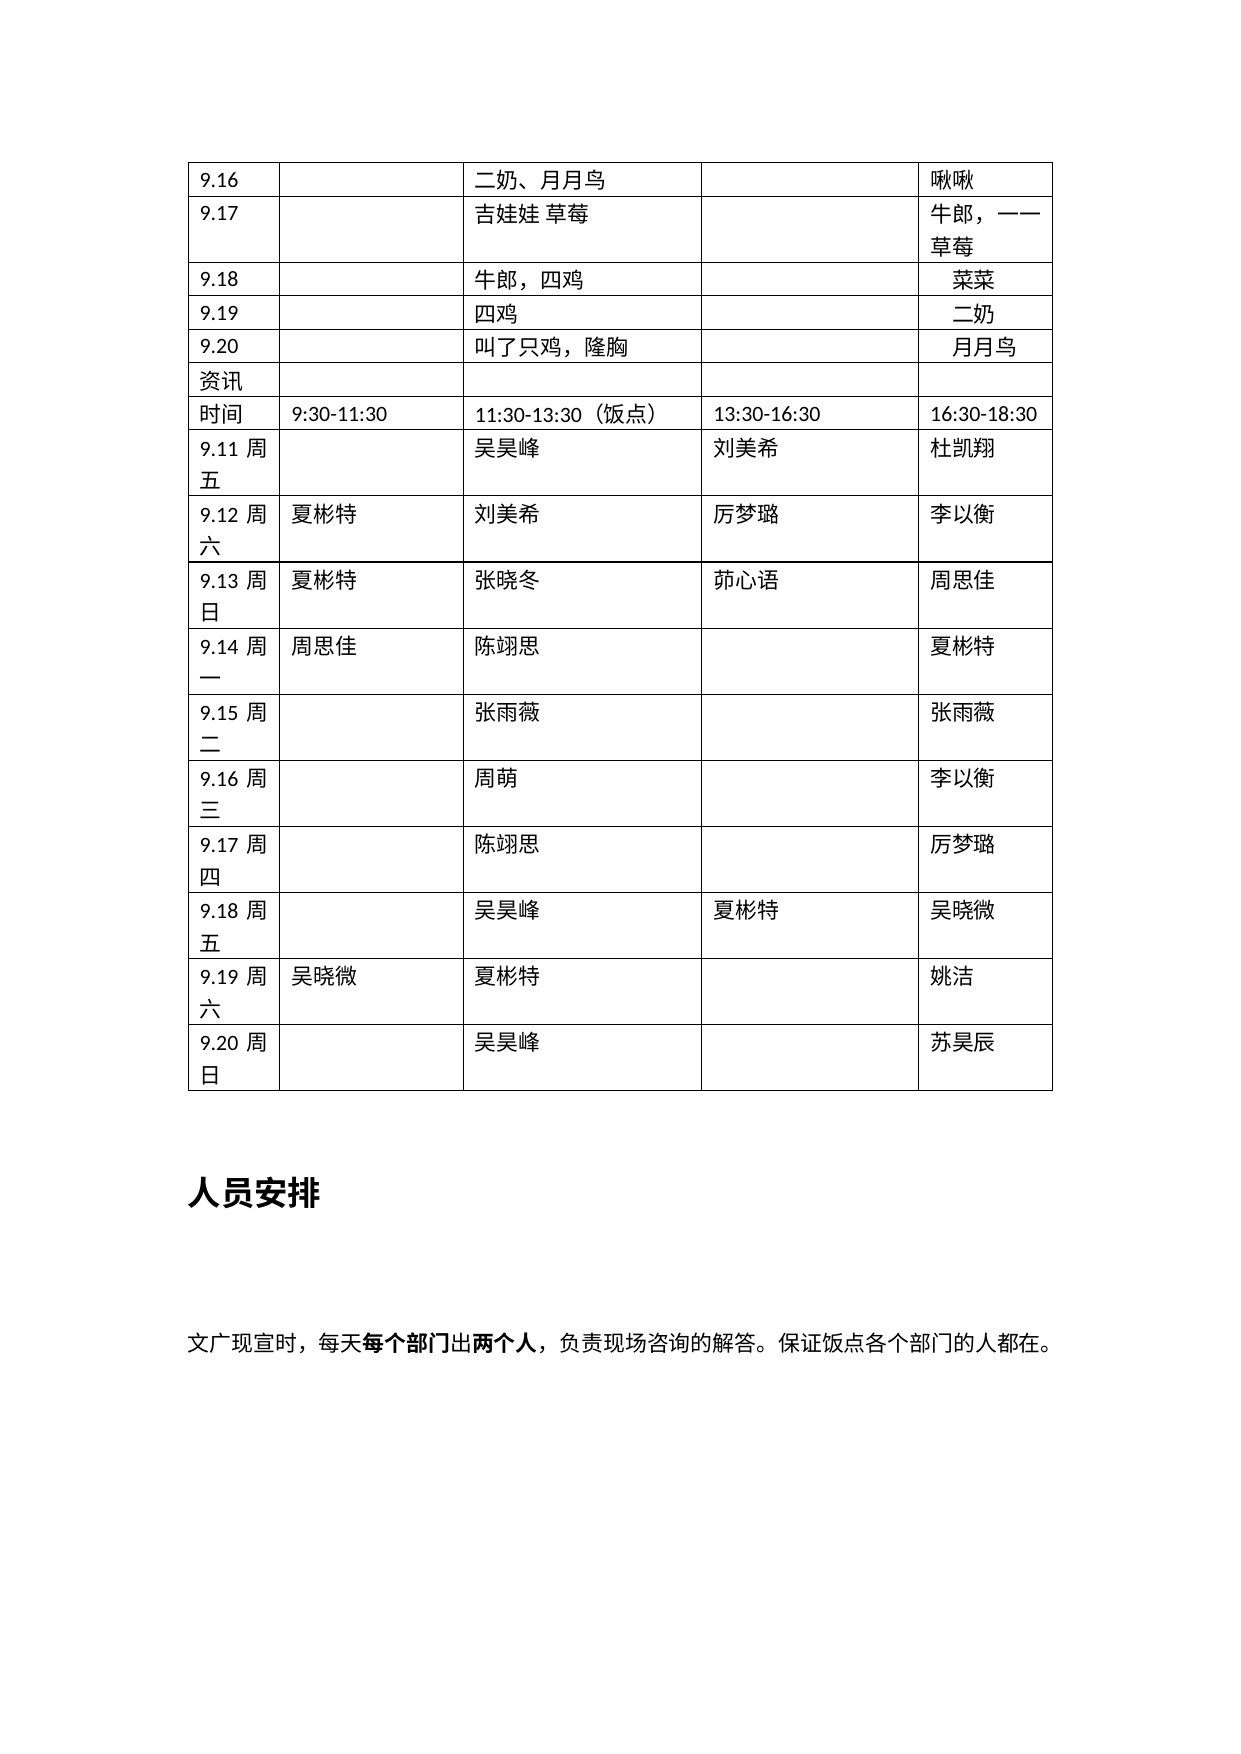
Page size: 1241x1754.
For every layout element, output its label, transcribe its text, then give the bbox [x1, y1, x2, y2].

table_cell 9.18 [189, 263, 279, 295]
table_cell 陈翊思 [464, 827, 701, 892]
table_cell 张雨薇 [464, 695, 701, 759]
table_cell 9.11周五 [189, 430, 279, 495]
table_cell [702, 263, 918, 295]
table_cell [702, 296, 918, 329]
table_cell 夏彬特 [280, 496, 463, 561]
table_cell [280, 363, 463, 396]
table_cell 吉娃娃 草莓 [464, 197, 701, 262]
table_cell 吴昊峰 [464, 430, 701, 495]
table_cell 张雨薇 [919, 695, 1052, 759]
table_cell 月月鸟 [919, 330, 1052, 362]
table_cell [280, 761, 463, 826]
table_cell [702, 629, 918, 693]
table_cell [280, 827, 463, 892]
table_cell 二奶 [919, 296, 1052, 329]
table_cell 9.16 [189, 163, 279, 196]
table_cell [280, 163, 463, 196]
table_cell 李以衡 [919, 761, 1052, 826]
table_cell 周思佳 [919, 563, 1052, 627]
table_cell 9:30-11:30 [280, 397, 463, 429]
table_cell [702, 761, 918, 826]
table_cell 9.17周四 [189, 827, 279, 892]
table_cell [280, 1025, 463, 1090]
table_cell 16:30-18:30 [919, 397, 1052, 429]
table_cell [280, 430, 463, 495]
table_cell 9.16周三 [189, 761, 279, 826]
table_cell 李以衡 [919, 496, 1052, 561]
table_cell 牛郎，一一 草莓 [919, 197, 1052, 262]
table_cell 11:30-13:30（饭点） [464, 397, 701, 429]
table_cell [702, 197, 918, 262]
table_cell 夏彬特 [280, 563, 463, 627]
table_cell 刘美希 [702, 430, 918, 495]
table_cell 陈翊思 [464, 629, 701, 693]
table_cell 吴昊峰 [464, 893, 701, 958]
table_cell 叫了只鸡，隆胸 [464, 330, 701, 362]
table_cell 刘美希 [464, 496, 701, 561]
table_cell 时间 [189, 397, 279, 429]
table_cell 13:30-16:30 [702, 397, 918, 429]
table_cell 资讯 [189, 363, 279, 396]
table_cell 吴晓微 [280, 959, 463, 1024]
table_cell 9.19 [189, 296, 279, 329]
table_cell 二奶、月月鸟 [464, 163, 701, 196]
table_cell 厉梦璐 [919, 827, 1052, 892]
table_cell 牛郎，四鸡 [464, 263, 701, 295]
table_cell 杜凯翔 [919, 430, 1052, 495]
table_cell 吴晓微 [919, 893, 1052, 958]
text 文广现宣时，每天每个部门出两个人，负责现场咨询的解答。保证饭点各个部门的人都在。 [187, 1326, 1053, 1358]
table_cell 9.18周五 [189, 893, 279, 958]
table_cell 吴昊峰 [464, 1025, 701, 1090]
table_cell 啾啾 [919, 163, 1052, 196]
table_cell [280, 197, 463, 262]
table_cell 菜菜 [919, 263, 1052, 295]
table_cell [280, 330, 463, 362]
table_cell [280, 296, 463, 329]
table_cell 9.20 [189, 330, 279, 362]
table_cell [919, 363, 1052, 396]
table_cell 9.12周六 [189, 496, 279, 561]
table_cell [702, 163, 918, 196]
table_cell 9.17 [189, 197, 279, 262]
table_cell [702, 959, 918, 1024]
table_cell 张晓冬 [464, 563, 701, 627]
table_cell 夏彬特 [464, 959, 701, 1024]
subtitle 人员安排 [187, 1159, 1053, 1224]
table_cell 周萌 [464, 761, 701, 826]
table_cell 9.19周六 [189, 959, 279, 1024]
table_cell [702, 330, 918, 362]
table_cell 姚洁 [919, 959, 1052, 1024]
table_cell 9.20周日 [189, 1025, 279, 1090]
table_cell [280, 263, 463, 295]
table_cell [702, 1025, 918, 1090]
table_cell [702, 695, 918, 759]
table_cell 周思佳 [280, 629, 463, 693]
table_cell 苏昊辰 [919, 1025, 1052, 1090]
table_cell [280, 893, 463, 958]
table_cell 9.13周日 [189, 563, 279, 627]
table_cell 四鸡 [464, 296, 701, 329]
table_cell [280, 695, 463, 759]
table_cell [464, 363, 701, 396]
table_cell [702, 827, 918, 892]
table_cell 9.15周二 [189, 695, 279, 759]
table_cell 厉梦璐 [702, 496, 918, 561]
table_cell [702, 363, 918, 396]
table_cell 夏彬特 [919, 629, 1052, 693]
table_cell 夏彬特 [702, 893, 918, 958]
table_cell 茆心语 [702, 563, 918, 627]
table_cell 9.14周一 [189, 629, 279, 693]
